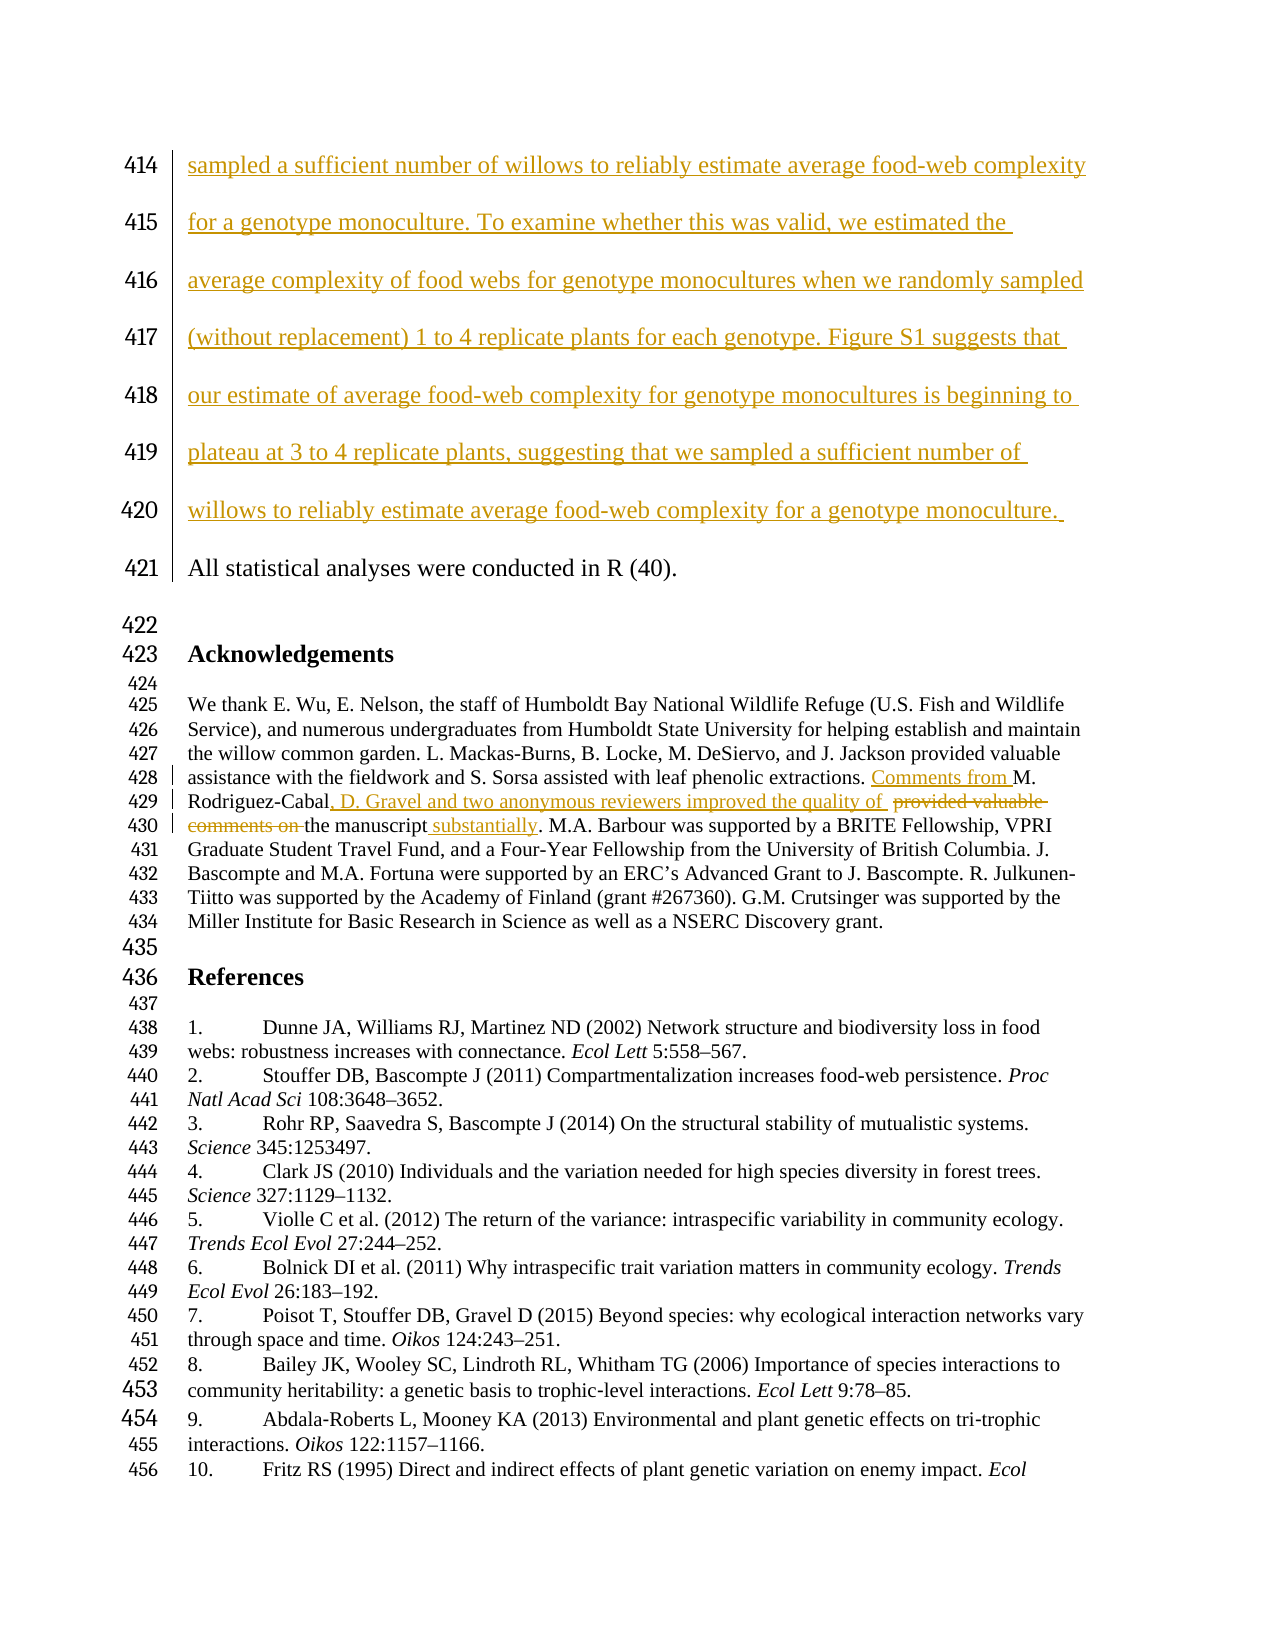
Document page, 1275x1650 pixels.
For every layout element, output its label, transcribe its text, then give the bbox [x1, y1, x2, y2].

text We thank E. Wu, E. Nelson, the staff of Humboldt Bay National Wildlife Refuge (U.S. Fish and Wildlife Service), and numerous undergraduates from Humboldt State University for helping establish and maintain the willow common garden. L. Mackas-Burns, B. Locke, M. DeSiervo, and J. Jackson provided valuable assistance with the fieldwork and S. Sorsa assisted with leaf phenolic extractions. M. Rodriguez-Cabal the manuscript. M.A. Barbour was supported by a BRITE Fellowship, VPRI Graduate Student Travel Fund, and a Four-Year Fellowship from the University of British Columbia. J. Bascompte and M.A. Fortuna were supported by an ERC’s Advanced Grant to J. Bascompte. R. Julkunen-Tiitto was supported by the Academy of Finland (grant #267360). G.M. Crutsinger was supported by the Miller Institute for Basic Research in Science as well as a NSERC Discovery grant. [187, 692, 1088, 933]
text 7. Poisot T, Stouffer DB, Gravel D (2015) Beyond species: why ecological interaction networks vary through space and time. Oikos 124:243–251. [187, 1303, 1088, 1351]
text References [187, 962, 1088, 991]
text 2. Stouffer DB, Bascompte J (2011) Compartmentalization increases food-web persistence. Proc Natl Acad Sci 108:3648–3652. [187, 1063, 1088, 1111]
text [187, 150, 1088, 582]
text 6. Bolnick DI et al. (2011) Why intraspecific trait variation matters in community ecology. Trends Ecol Evol 26:183–192. [187, 1255, 1088, 1303]
text 3. Rohr RP, Saavedra S, Bascompte J (2014) On the structural stability of mutualistic systems. Science 345:1253497. [187, 1111, 1088, 1159]
text 5. Violle C et al. (2012) The return of the variance: intraspecific variability in community ecology. Trends Ecol Evol 27:244–252. [187, 1207, 1088, 1255]
text 4. Clark JS (2010) Individuals and the variation needed for high species diversity in forest trees. Science 327:1129–1132. [187, 1159, 1088, 1207]
text 1. Dunne JA, Williams RJ, Martinez ND (2002) Network structure and biodiversity loss in food webs: robustness increases with connectance. Ecol Lett 5:558–567. [187, 991, 1088, 1063]
text 8. Bailey JK, Wooley SC, Lindroth RL, Whitham TG (2006) Importance of species interactions to community heritability: a genetic basis to trophic‐level interactions. Ecol Lett 9:78–85. [187, 1351, 1088, 1404]
text 9. Abdala‐Roberts L, Mooney KA (2013) Environmental and plant genetic effects on tri‐trophic interactions. Oikos 122:1157–1166. [187, 1404, 1088, 1456]
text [187, 1456, 1088, 1481]
text Acknowledgements [187, 639, 1088, 668]
